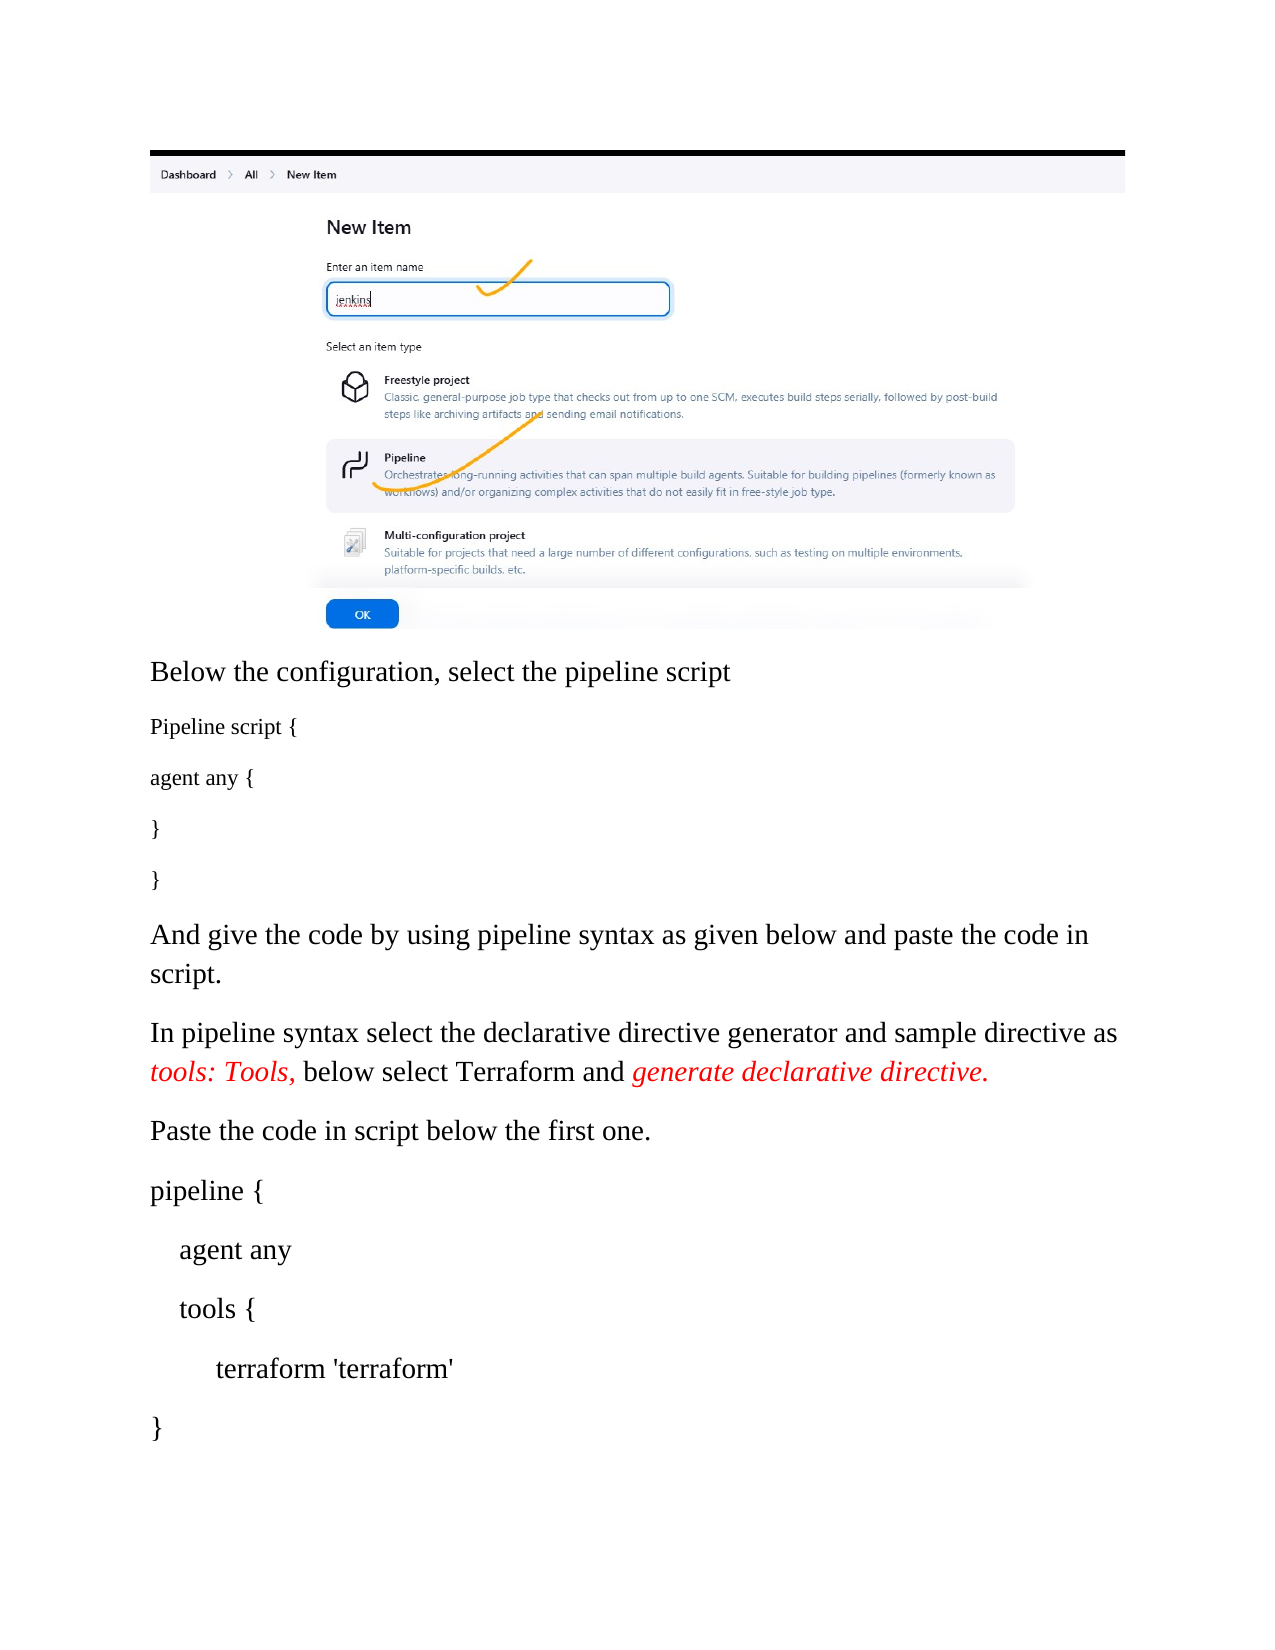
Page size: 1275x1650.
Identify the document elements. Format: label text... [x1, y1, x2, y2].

text Pipeline script { [150, 713, 1125, 740]
text terraform 'terraform' [150, 1351, 1125, 1384]
text And give the code by using pipeline syntax as given below and paste the code in script. [150, 917, 1125, 989]
text Below the configuration, select the pipeline script [150, 654, 1125, 687]
text } [150, 815, 1125, 842]
text } [150, 1410, 1125, 1444]
text } [150, 866, 1125, 893]
text agent any [150, 1232, 1125, 1266]
text Paste the code in script below the first one. [150, 1113, 1125, 1147]
text pipeline { [150, 1173, 1125, 1206]
text agent any { [150, 764, 1125, 791]
text In pipeline syntax select the declarative directive generator and sample directive as tools: Tools, below select Terraform and generate declarative directive. [150, 1015, 1125, 1087]
text tools { [150, 1291, 1125, 1325]
picture [150, 150, 1125, 629]
